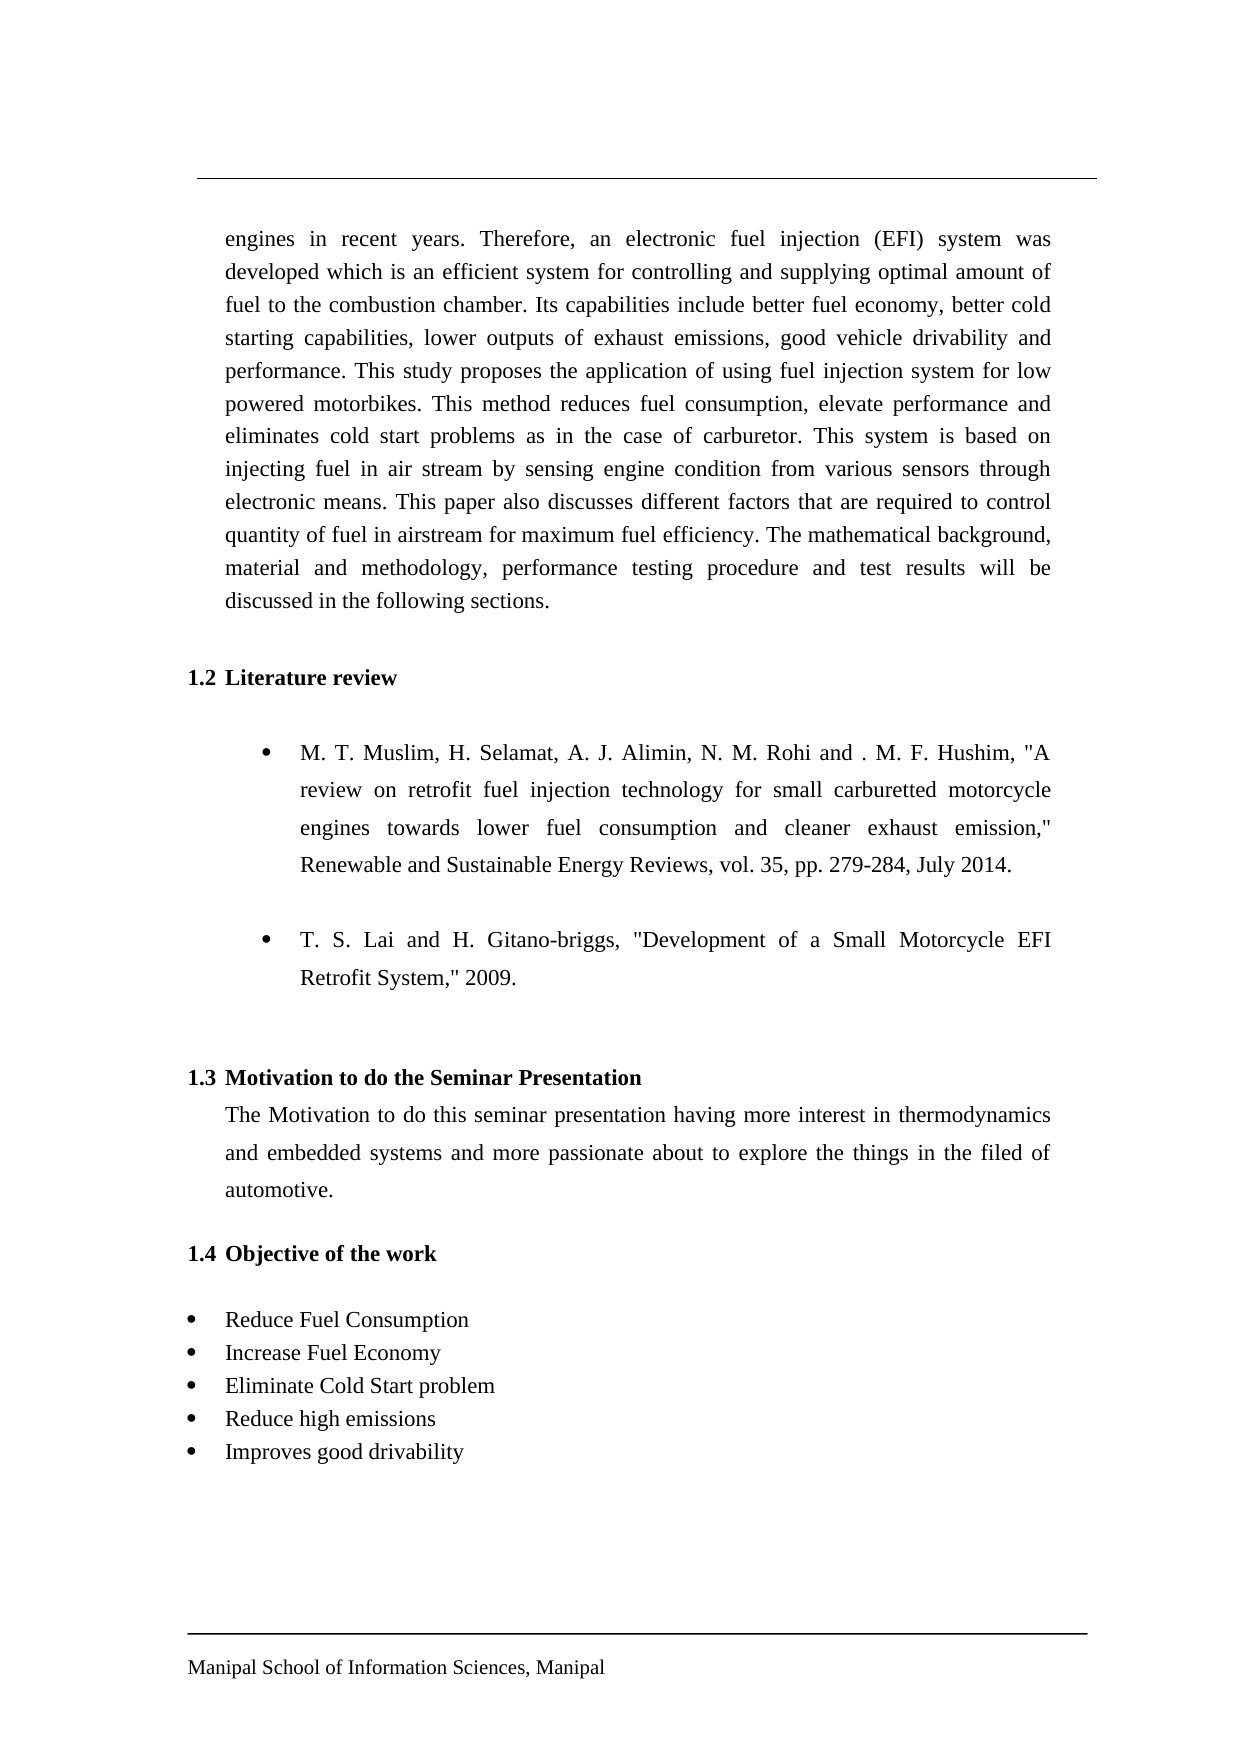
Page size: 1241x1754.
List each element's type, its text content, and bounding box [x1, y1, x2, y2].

list Increase Fuel Economy [187, 1339, 1053, 1366]
list Reduce high emissions [187, 1405, 1053, 1431]
list M. T. Muslim, H. Selamat, A. J. Alimin, N. M. Rohi and . M. F. Hushim, "A review on retrofit fuel injection technology for small carburetted motorcycle engines towards lower fuel consumption and cleaner exhaust emission," Renewable and Sustainable Energy Reviews, vol. 35, pp. 279-284, July 2014. [262, 728, 1053, 878]
list T. S. Lai and H. Gitano-briggs, "Development of a Small Motorcycle EFI Retrofit System," 2009. [262, 915, 1053, 990]
list Eliminate Cold Start problem [187, 1372, 1053, 1398]
list Objective of the work [187, 1240, 1053, 1267]
list Improves good drivability [187, 1438, 1053, 1464]
list Reduce Fuel Consumption [187, 1306, 1053, 1333]
list Motivation to do the Seminar Presentation [187, 1053, 1053, 1090]
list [225, 225, 1053, 613]
list The Motivation to do this seminar presentation having more interest in thermodynamics and embedded systems and more passionate about to explore the things in the filed of automotive. [225, 1090, 1053, 1203]
list Literature review [187, 653, 1053, 690]
